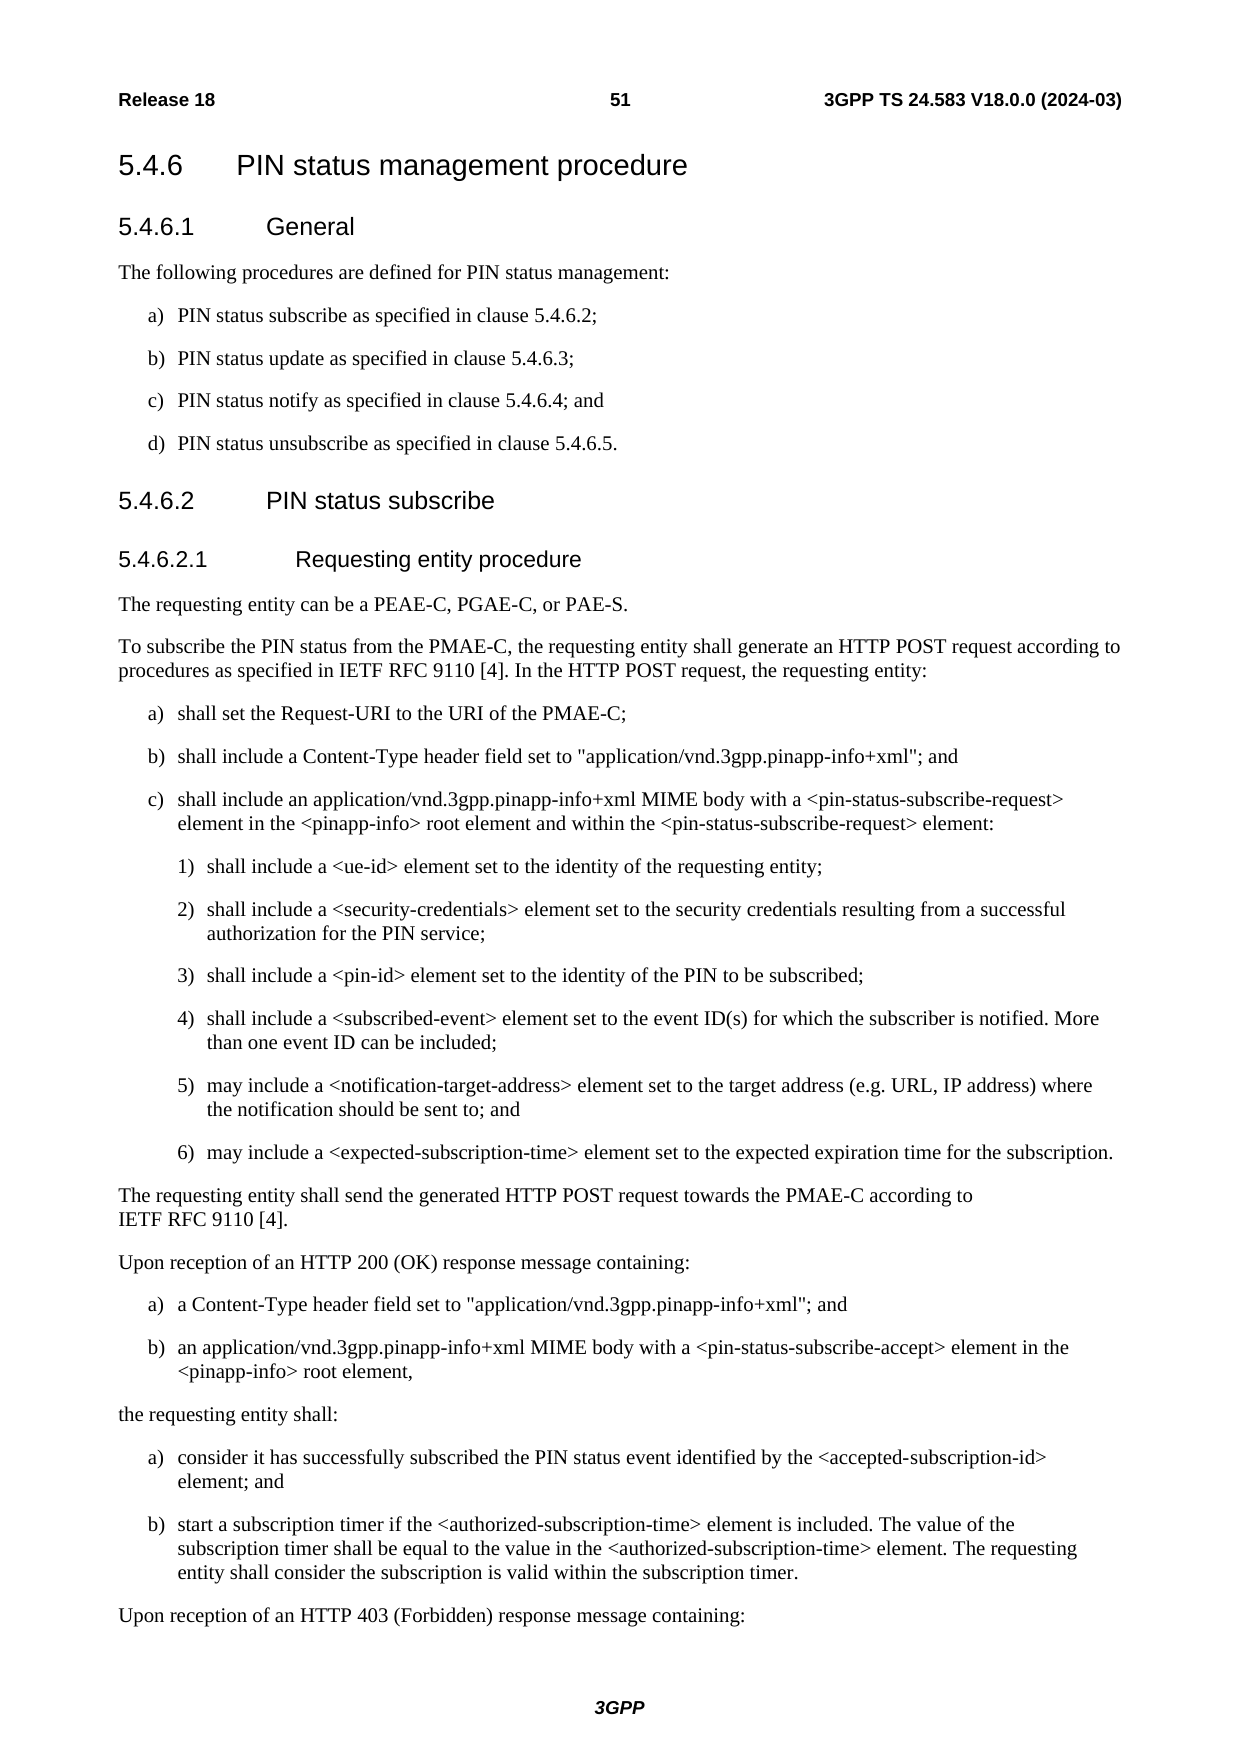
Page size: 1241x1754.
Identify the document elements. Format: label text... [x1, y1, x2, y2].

text the requesting entity shall: [118, 1402, 1122, 1426]
text c) shall include an application/vnd.3gpp.pinapp-info+xml MIME body with a <pin-status-subscribe-request> element in the <pinapp-info> root element and within the <pin-status-subscribe-request> element: [148, 787, 1122, 835]
text The requesting entity can be a PEAE-C, PGAE-C, or PAE-S. [118, 591, 1122, 616]
text 5) may include a <notification-target-address> element set to the target address (e.g. URL, IP address) where the notification should be sent to; and [177, 1073, 1122, 1121]
text b) shall include a Content-Type header field set to "application/vnd.3gpp.pinapp-info+xml"; and [148, 744, 1122, 768]
subtitle 5.4.6.1 General [118, 212, 1122, 241]
text Upon reception of an HTTP 403 (Forbidden) response message containing: [118, 1603, 1122, 1627]
subtitle 5.4.6.2 PIN status subscribe [118, 486, 1122, 515]
text 1) shall include a <ue-id> element set to the identity of the requesting entity; [177, 854, 1122, 878]
text a) consider it has successfully subscribed the PIN status event identified by the <accepted-subscription-id> element; and [148, 1445, 1122, 1493]
text 2) shall include a <security-credentials> element set to the security credentials resulting from a successful authorization for the PIN service; [177, 896, 1122, 944]
text d) PIN status unsubscribe as specified in clause 5.4.6.5. [148, 431, 1122, 455]
text Upon reception of an HTTP 200 (OK) response message containing: [118, 1249, 1122, 1274]
subtitle 5.4.6.2.1 Requesting entity procedure [118, 546, 1122, 573]
text a) shall set the Request-URI to the URI of the PMAE-C; [148, 701, 1122, 725]
text The following procedures are defined for PIN status management: [118, 260, 1122, 284]
text b) an application/vnd.3gpp.pinapp-info+xml MIME body with a <pin-status-subscribe-accept> element in the <pinapp-info> root element, [148, 1335, 1122, 1383]
subtitle 5.4.6 PIN status management procedure [118, 147, 1122, 181]
text b) start a subscription timer if the <authorized-subscription-time> element is included. The value of the subscription timer shall be equal to the value in the <authorized-subscription-time> element. The requesting entity shall consider the subscription is valid within the subscription timer. [148, 1512, 1122, 1584]
text The requesting entity shall send the generated HTTP POST request towards the PMAE-C according to IETF RFC 9110 [4]. [118, 1183, 1122, 1231]
text c) PIN status notify as specified in clause 5.4.6.4; and [148, 388, 1122, 412]
text a) PIN status subscribe as specified in clause 5.4.6.2; [148, 303, 1122, 327]
text a) a Content-Type header field set to "application/vnd.3gpp.pinapp-info+xml"; and [148, 1292, 1122, 1316]
text 6) may include a <expected-subscription-time> element set to the expected expiration time for the subscription. [177, 1140, 1122, 1164]
text To subscribe the PIN status from the PMAE-C, the requesting entity shall generate an HTTP POST request according to procedures as specified in IETF RFC 9110 [4]. In the HTTP POST request, the requesting entity: [118, 634, 1122, 682]
text 3) shall include a <pin-id> element set to the identity of the PIN to be subscribed; [177, 963, 1122, 987]
text 4) shall include a <subscribed-event> element set to the event ID(s) for which the subscriber is notified. More than one event ID can be included; [177, 1006, 1122, 1054]
text b) PIN status update as specified in clause 5.4.6.3; [148, 345, 1122, 369]
